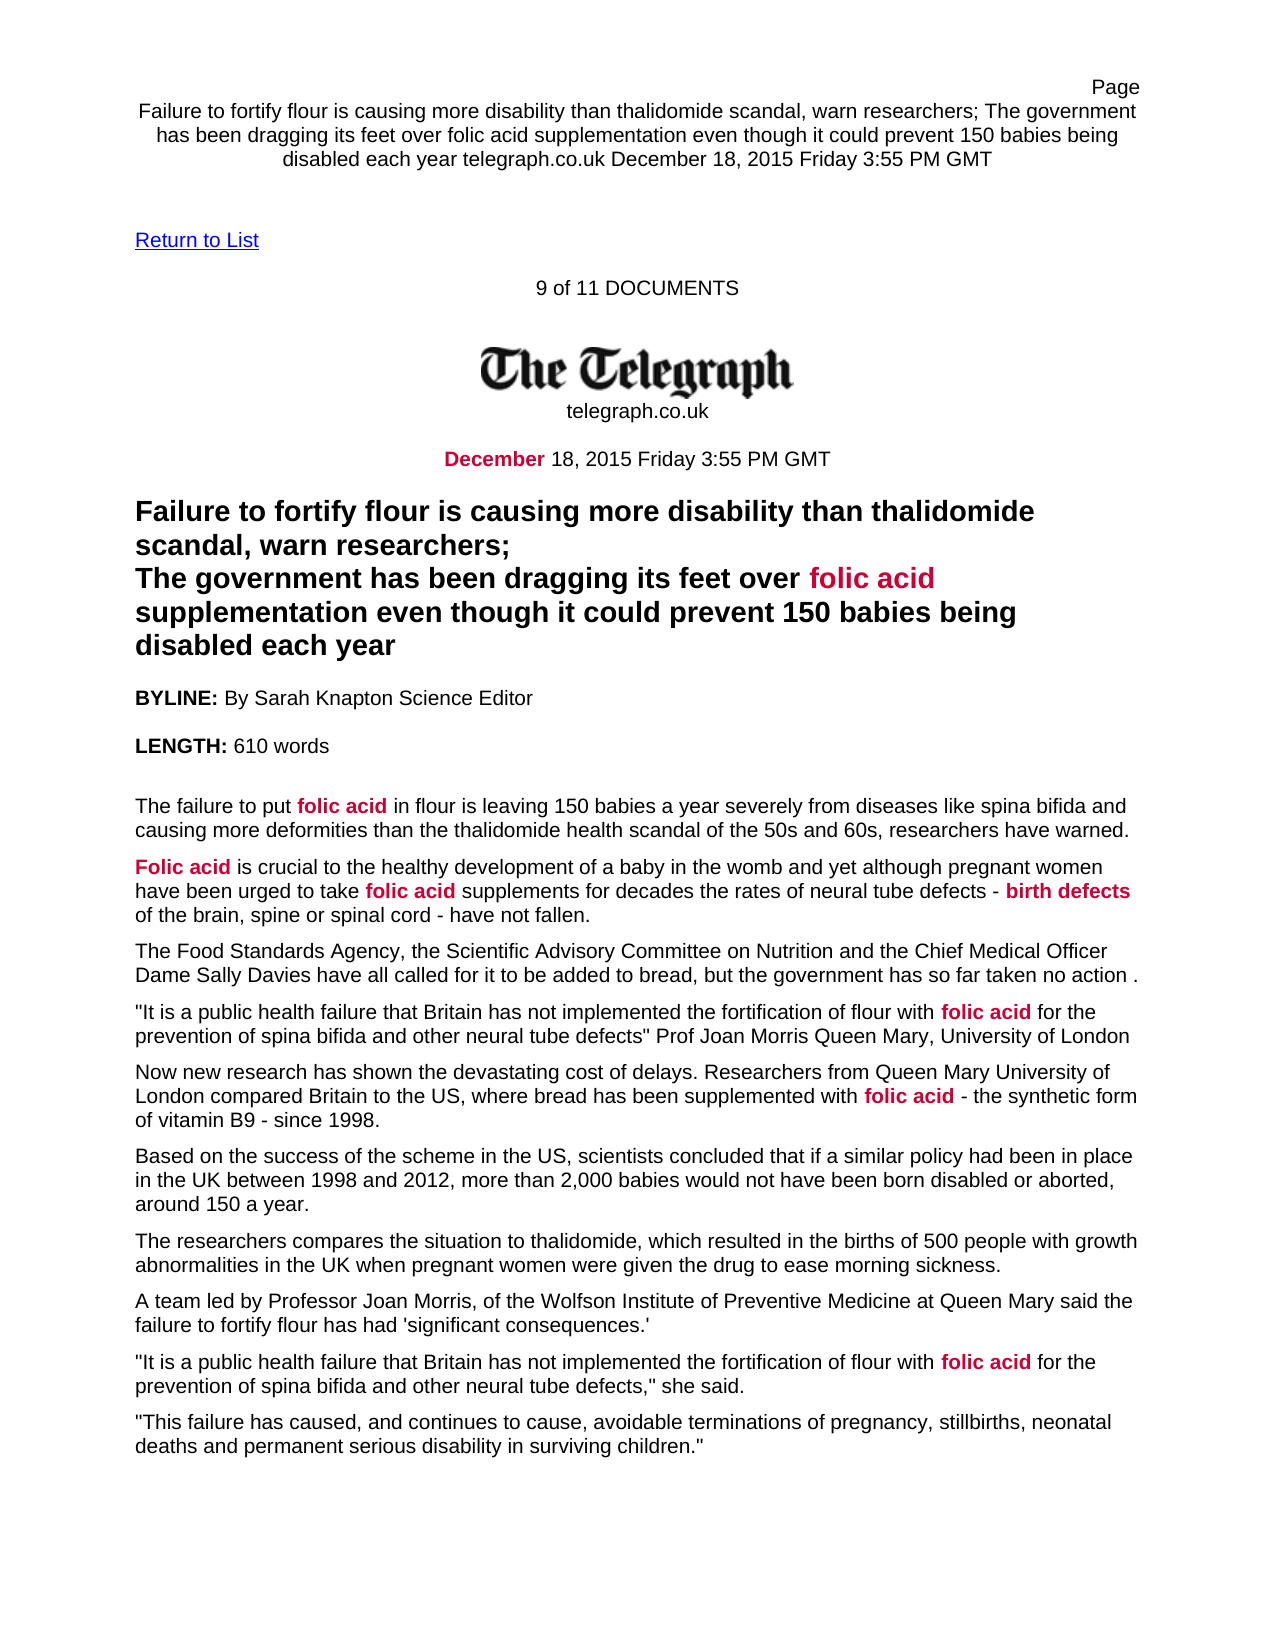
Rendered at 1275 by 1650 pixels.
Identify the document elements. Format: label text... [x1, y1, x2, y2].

text The government has been dragging its feet over folic acid supplementation even though it could prevent 150 babies being disabled each year [135, 561, 1140, 662]
text Now new research has shown the devastating cost of delays. Researchers from Queen Mary University of London compared Britain to the US, where bread has been supplemented with folic acid - the synthetic form of vitamin B9 - since 1998. [135, 1060, 1140, 1132]
text Based on the success of the scheme in the US, scientists concluded that if a similar policy had been in place in the UK between 1998 and 2012, more than 2,000 babies would not have been born disabled or aborted, around 150 a year. [135, 1144, 1140, 1216]
text LENGTH: 610 words [135, 734, 1140, 758]
text The failure to put folic acid in flour is leaving 150 babies a year severely from diseases like spina bifida and causing more deformities than the thalidomide health scandal of the 50s and 60s, researchers have warned. [135, 794, 1140, 842]
text The Food Standards Agency, the Scientific Advisory Committee on Nutrition and the Chief Medical Officer Dame Sally Davies have all called for it to be added to bread, but the government has so far taken no action . [135, 939, 1140, 987]
text Folic acid is crucial to the healthy development of a baby in the womb and yet although pregnant women have been urged to take folic acid supplements for decades the rates of neural tube defects - birth defects of the brain, spine or spinal cord - have not fallen. [135, 855, 1140, 927]
text Return to List [135, 228, 1140, 252]
text BYLINE: By Sarah Knapton Science Editor [135, 686, 1140, 710]
text Failure to fortify flour is causing more disability than thalidomide scandal, warn researchers; [135, 494, 1140, 561]
text "It is a public health failure that Britain has not implemented the fortification of flour with folic acid for the prevention of spina bifida and other neural tube defects," she said. [135, 1349, 1140, 1397]
text "It is a public health failure that Britain has not implemented the fortification of flour with folic acid for the prevention of spina bifida and other neural tube defects" Prof Joan Morris Queen Mary, University of London [135, 999, 1140, 1047]
text telegraph.co.uk [135, 398, 1140, 422]
text 9 of 11 DOCUMENTS [135, 276, 1140, 300]
text The researchers compares the situation to thalidomide, which resulted in the births of 500 people with growth abnormalities in the UK when pregnant women were given the drug to ease morning sickness. [135, 1229, 1140, 1277]
text December 18, 2015 Friday 3:55 PM GMT [260, 446, 1015, 470]
text "This failure has caused, and continues to cause, avoidable terminations of pregnancy, stillbirths, neonatal deaths and permanent serious disability in surviving children." [135, 1410, 1140, 1458]
picture [481, 347, 794, 399]
text A team led by Professor Joan Morris, of the Wolfson Institute of Preventive Medicine at Queen Mary said the failure to fortify flour has had 'significant consequences.' [135, 1289, 1140, 1337]
